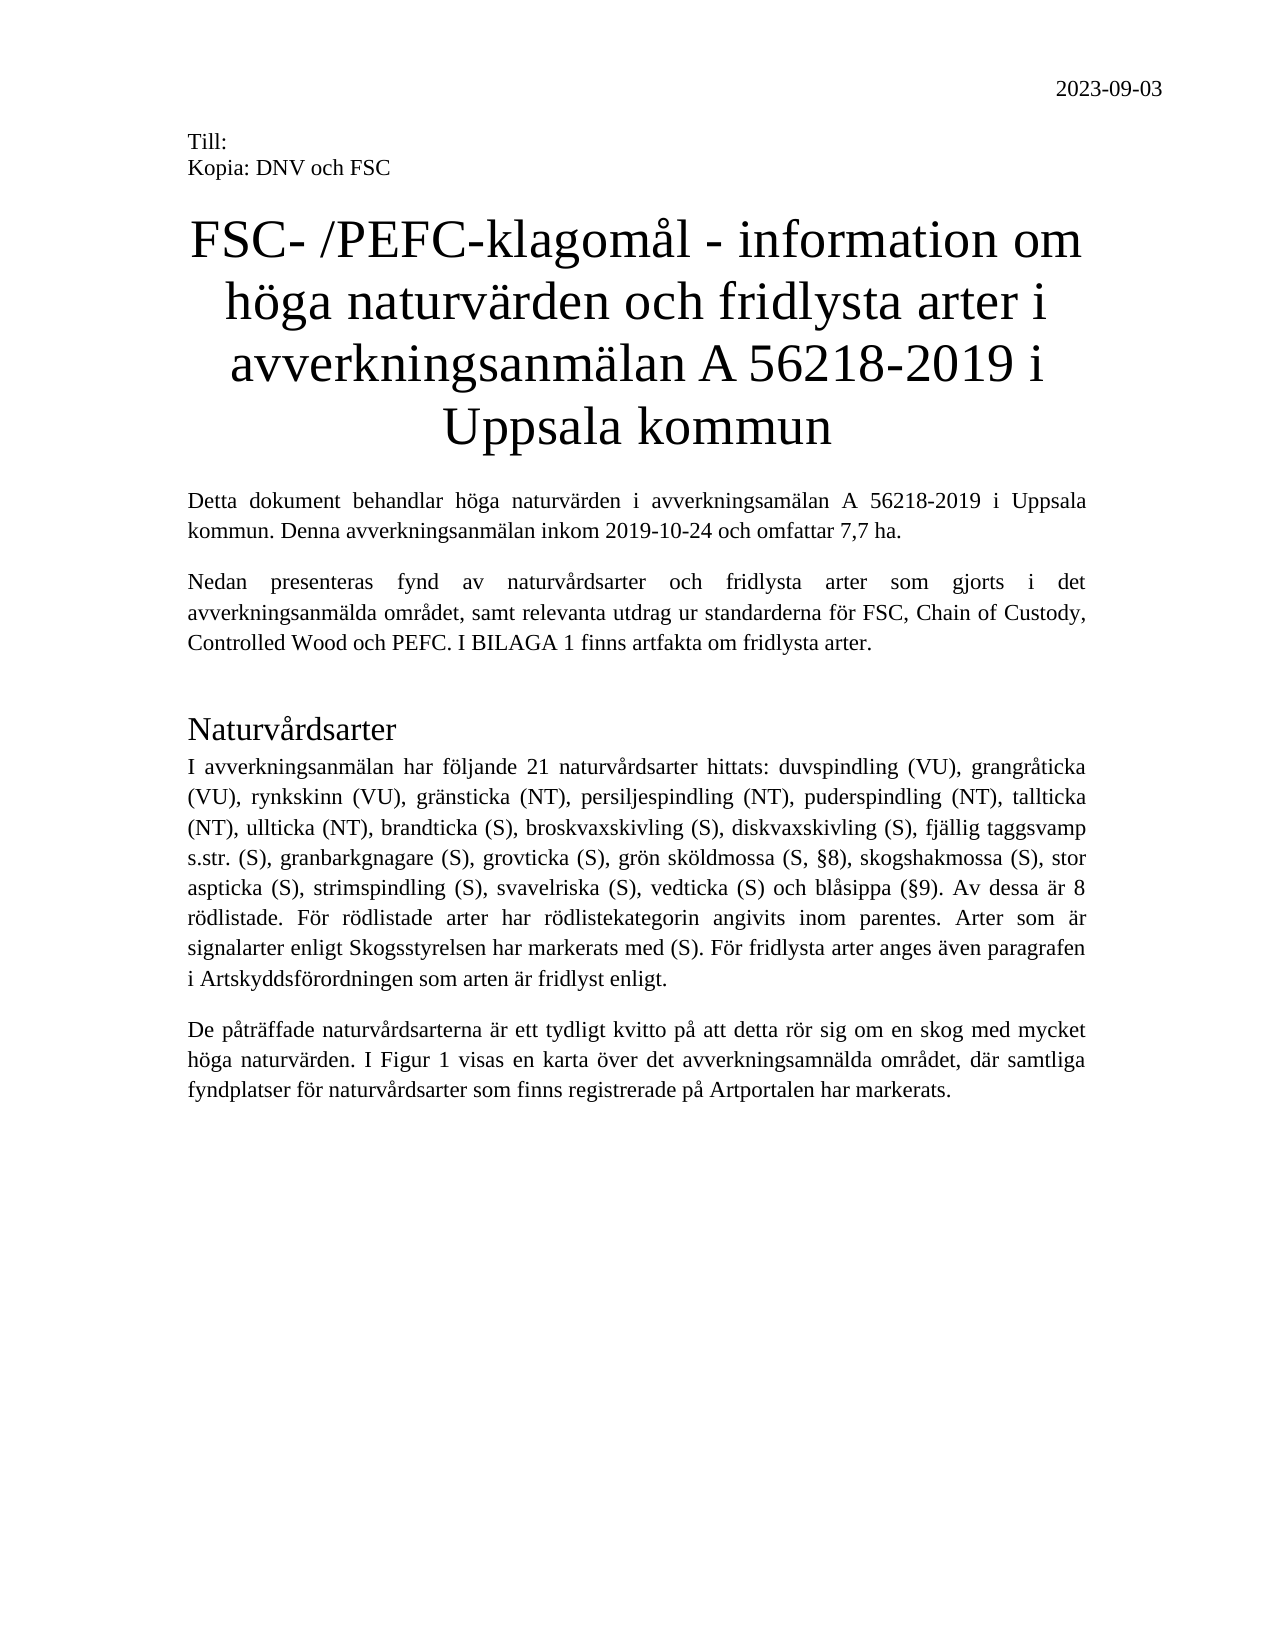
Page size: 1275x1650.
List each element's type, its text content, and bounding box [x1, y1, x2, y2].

text Detta dokument behandlar höga naturvärden i avverkningsamälan A 56218-2019 i Uppsala kommun. Denna avverkningsanmälan inkom 2019-10-24 och omfattar 7,7 ha. [187, 487, 1087, 544]
text De påträffade naturvårdsarterna är ett tydligt kvitto på att detta rör sig om en skog med mycket höga naturvärden. I Figur 1 visas en karta över det avverkningsamnälda området, där samtliga fyndplatser för naturvårdsarter som finns registrerade på Artportalen har markerats. [187, 1016, 1087, 1102]
subtitle Naturvårdsarter [187, 709, 1087, 747]
text I avverkningsanmälan har följande 21 naturvårdsarter hittats: duvspindling (VU), grangråticka (VU), rynkskinn (VU), gränsticka (NT), persiljespindling (NT), puderspindling (NT), tallticka (NT), ullticka (NT), brandticka (S), broskvaxskivling (S), diskvaxskivling (S), fjällig taggsvamp s.str. (S), granbarkgnagare (S), grovticka (S), grön sköldmossa (S, §8), skogshakmossa (S), stor aspticka (S), strimspindling (S), svavelriska (S), vedticka (S) och blåsippa (§9). Av dessa är 8 rödlistade. För rödlistade arter har rödlistekategorin angivits inom parentes. Arter som är signalarter enligt Skogsstyrelsen har markerats med (S). För fridlysta arter anges även paragrafen i Artskyddsförordningen som arten är fridlyst enligt. [187, 753, 1087, 991]
text Nedan presenteras fynd av naturvårdsarter och fridlysta arter som gjorts i det avverkningsanmälda området, samt relevanta utdrag ur standarderna för FSC, Chain of Custody, Controlled Wood och PEFC. I BILAGA 1 finns artfakta om fridlysta arter. [187, 568, 1087, 655]
title FSC- /PEFC-klagomål - information om höga naturvärden och fridlysta arter i avverkningsanmälan A 56218-2019 i Uppsala kommun [187, 207, 1087, 456]
